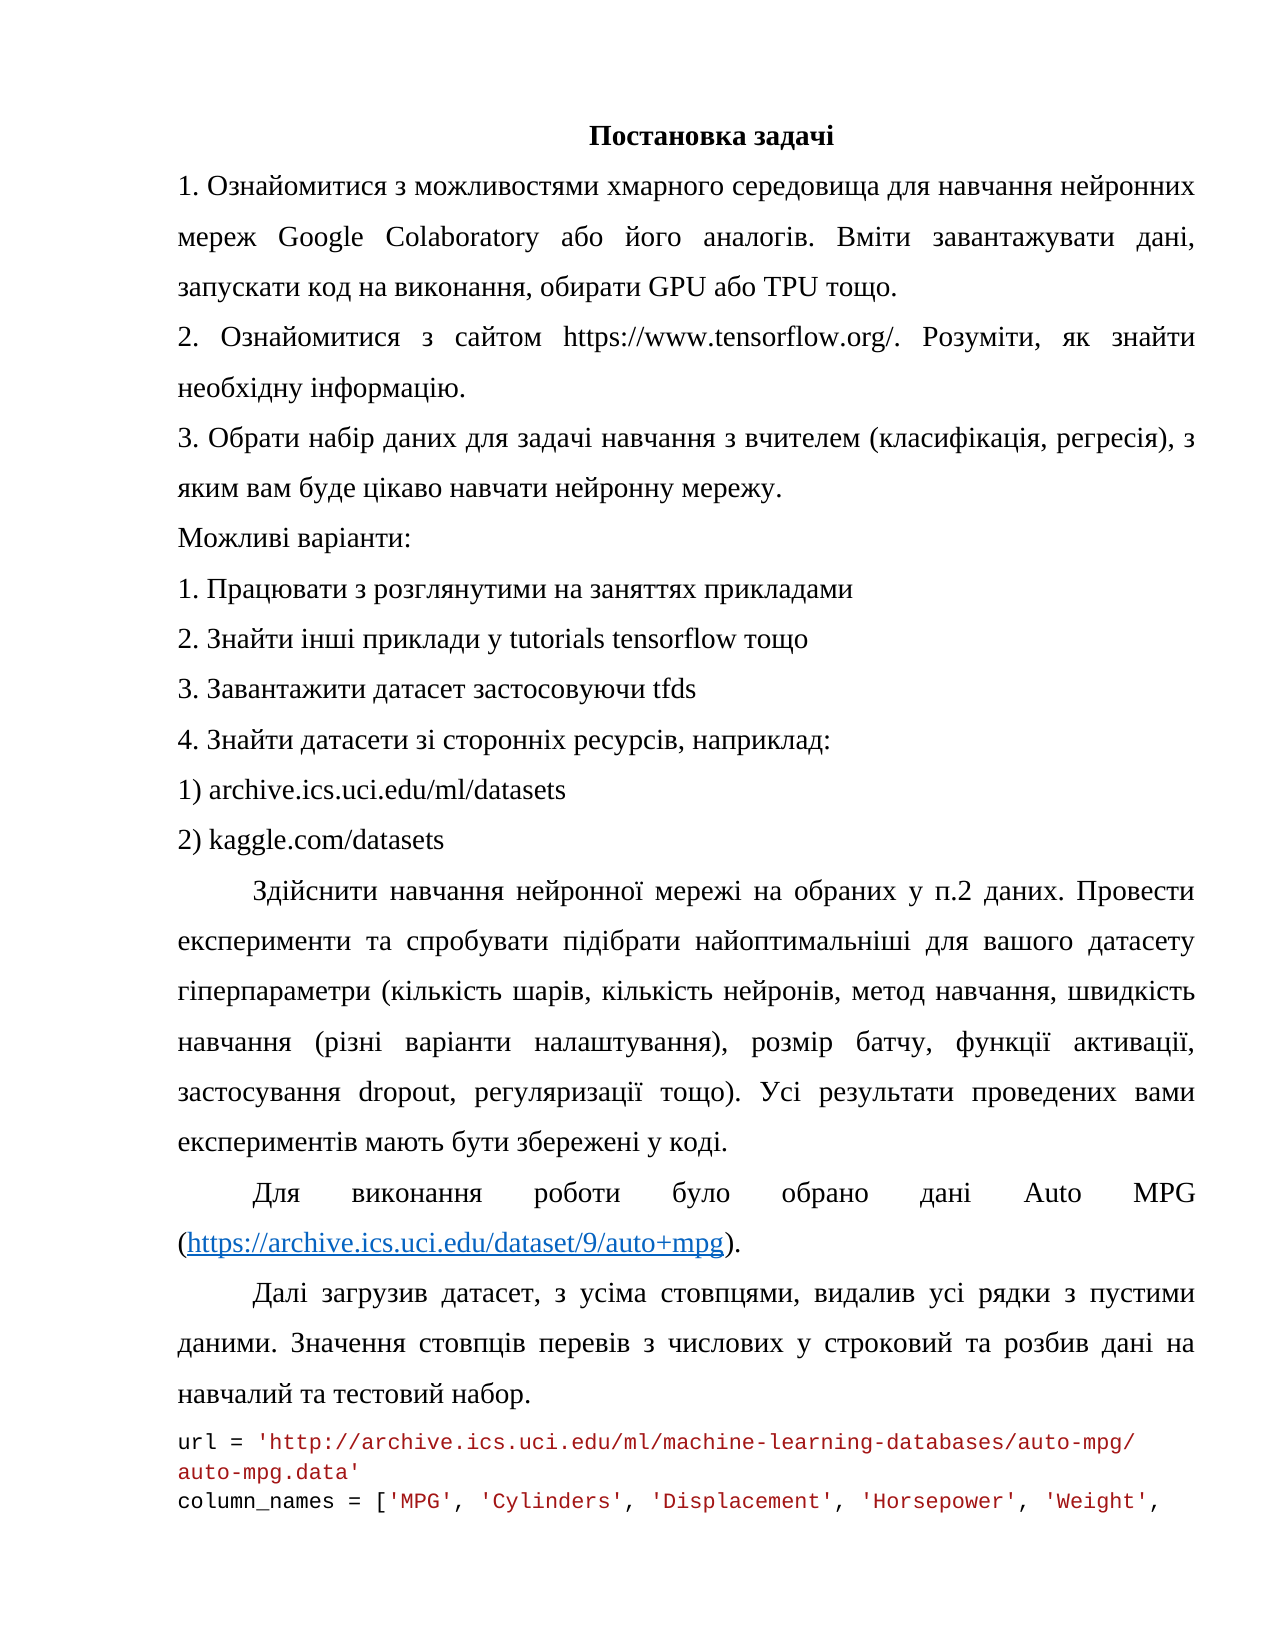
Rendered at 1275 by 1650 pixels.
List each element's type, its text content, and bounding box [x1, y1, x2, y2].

text 2) kaggle.com/datasets [177, 822, 1196, 856]
text column_names = ['MPG', 'Cylinders', 'Displacement', 'Horsepower', 'Weight', [177, 1486, 1186, 1515]
text 1. Працювати з розглянутими на заняттях прикладами [177, 571, 1196, 604]
text url = 'http://archive.ics.uci.edu/ml/machine-learning-databases/auto-mpg/auto-mpg.data' [177, 1426, 1186, 1486]
text 2. Знайти інші приклади у tutorials tensorflow тощо [177, 621, 1196, 655]
text 4. Знайти датасети зі сторонніх ресурсів, наприклад: [177, 722, 1196, 755]
text Далі загрузив датасет, з усіма стовпцями, видалив усі рядки з пустими даними. Значення стовпців перевів з числових у строковий та розбив дані на навчалий та тестовий набор. [177, 1275, 1196, 1409]
text Можливі варіанти: [177, 521, 1196, 554]
text Постановка задачі [177, 118, 1186, 152]
text 3. Обрати набір даних для задачі навчання з вчителем (класифікація, регресія), з яким вам буде цікаво навчати нейронну мережу. [177, 420, 1196, 504]
text Для виконання роботи було обрано дані Auto MPG (https://archive.ics.uci.edu/dataset/9/auto+mpg). [177, 1175, 1196, 1258]
text Здійснити навчання нейронної мережі на обраних у п.2 даних. Провести експерименти та спробувати підібрати найоптимальніші для вашого датасету гіперпараметри (кількість шарів, кількість нейронів, метод навчання, швидкість навчання (різні варіанти налаштування), розмір батчу, функції активації, застосування dropout, регуляризації тощо). Усі результати проведених вами експериментів мають бути збережені у коді. [177, 873, 1196, 1158]
text 1) archive.ics.uci.edu/ml/datasets [177, 772, 1196, 806]
text 1. Ознайомитися з можливостями хмарного середовища для навчання нейронних мереж Google Colaboratory або його аналогів. Вміти завантажувати дані, запускати код на виконання, обирати GPU або TPU тощо. [177, 168, 1196, 303]
text 2. Ознайомитися з сайтом https://www.tensorflow.org/. Розуміти, як знайти необхідну інформацію. [177, 319, 1196, 403]
text 3. Завантажити датасет застосовуючи tfds [177, 672, 1196, 705]
